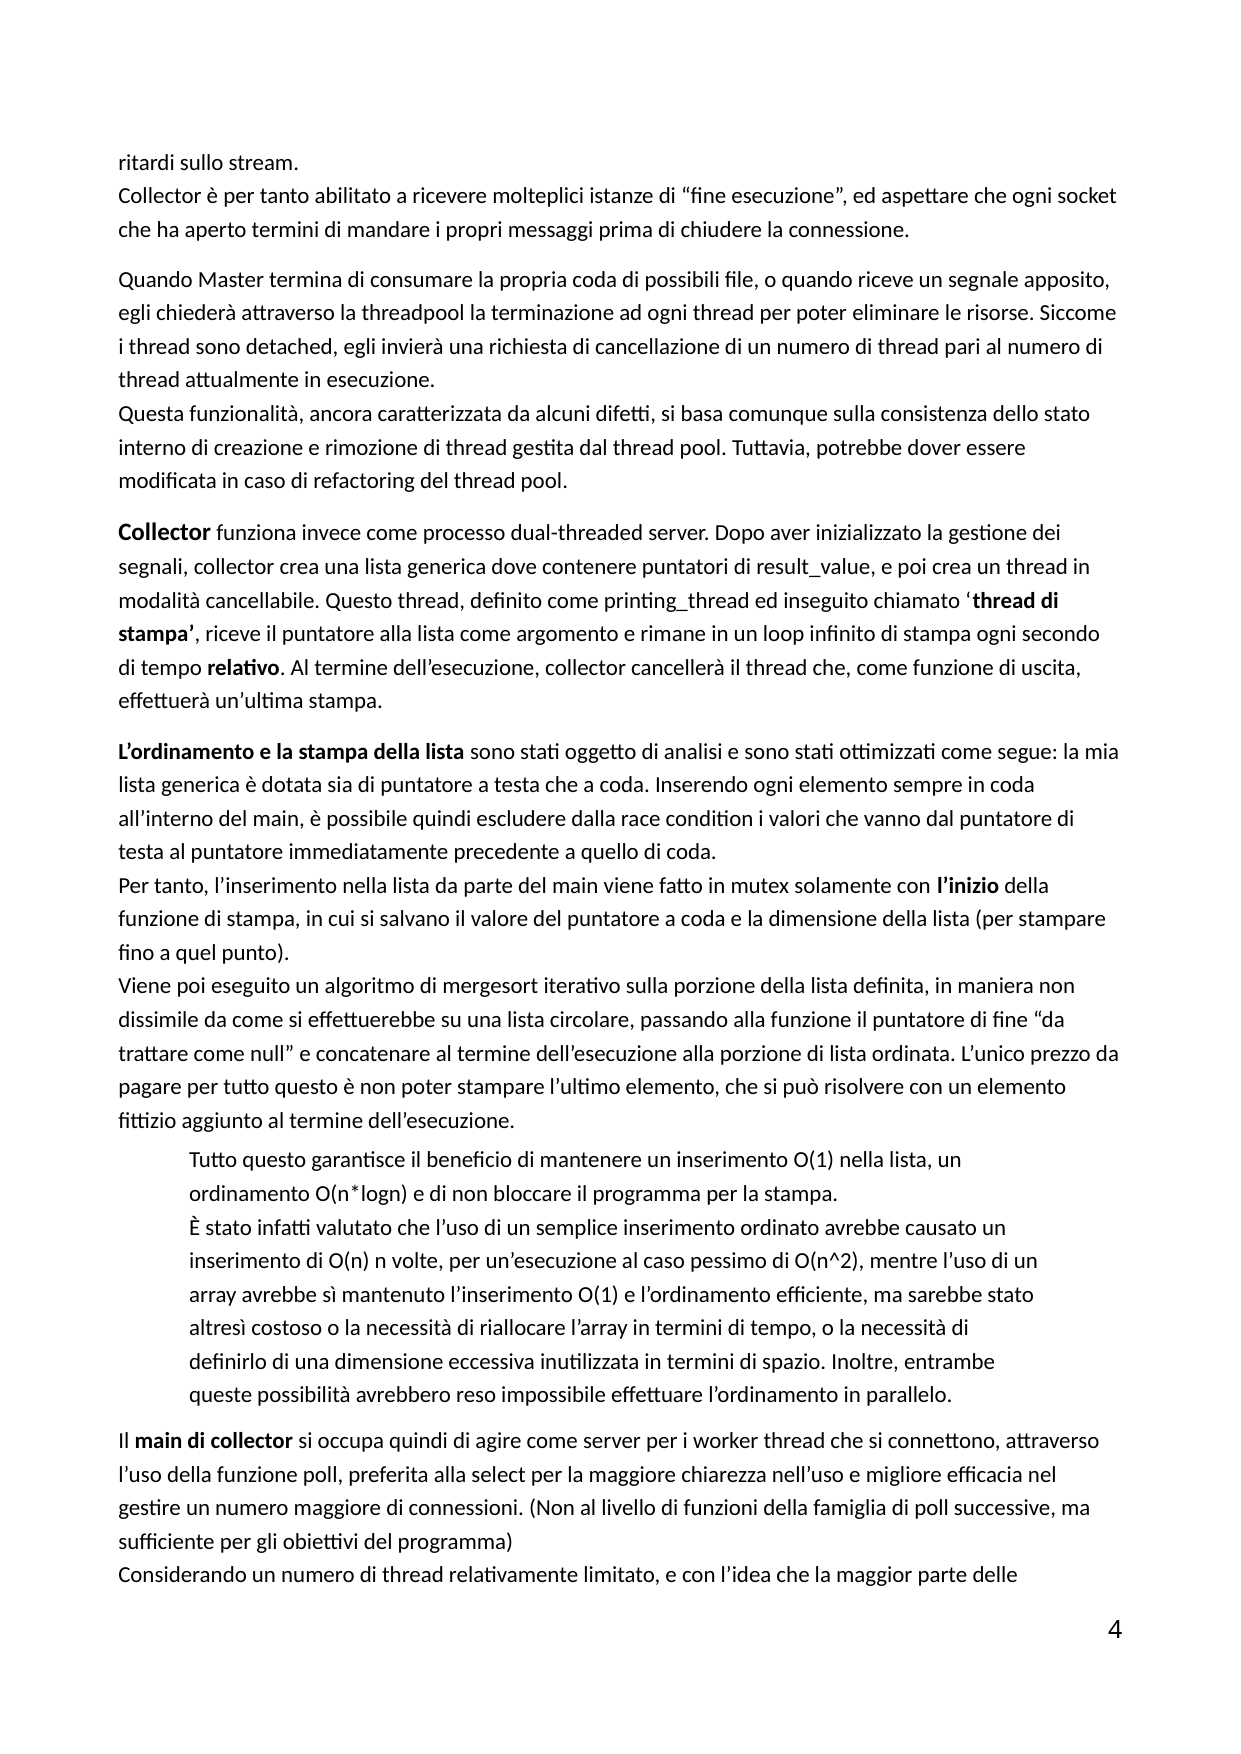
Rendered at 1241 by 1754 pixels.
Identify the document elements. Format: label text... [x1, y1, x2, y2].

text Tutto questo garantisce il beneficio di mantenere un inserimento O(1) nella lista, un ordinamento O(n*logn) e di non bloccare il programma per la stampa. È stato infatti valutato che l’uso di un semplice inserimento ordinato avrebbe causato un inserimento di O(n) n volte, per un’esecuzione al caso pessimo di O(n^2), mentre l’uso di un array avrebbe sì mantenuto l’inserimento O(1) e l’ordinamento efficiente, ma sarebbe stato altresì costoso o la necessità di riallocare l’array in termini di tempo, o la necessità di definirlo di una dimensione eccessiva inutilizzata in termini di spazio. Inoltre, entrambe queste possibilità avrebbero reso impossibile effettuare l’ordinamento in parallelo. [189, 1146, 1051, 1408]
text Quando Master termina di consumare la propria coda di possibili file, o quando riceve un segnale apposito, egli chiederà attraverso la threadpool la terminazione ad ogni thread per poter eliminare le risorse. Siccome i thread sono detached, egli invierà una richiesta di cancellazione di un numero di thread pari al numero di thread attualmente in esecuzione. Questa funzionalità, ancora caratterizzata da alcuni difetti, si basa comunque sulla consistenza dello stato interno di creazione e rimozione di thread gestita dal thread pool. Tuttavia, potrebbe dover essere modificata in caso di refactoring del thread pool. [118, 265, 1122, 494]
text L’ordinamento e la stampa della lista sono stati oggetto di analisi e sono stati ottimizzati come segue: la mia lista generica è dotata sia di puntatore a testa che a coda. Inserendo ogni elemento sempre in coda all’interno del main, è possibile quindi escludere dalla race condition i valori che vanno dal puntatore di testa al puntatore immediatamente precedente a quello di coda. Per tanto, l’inserimento nella lista da parte del main viene fatto in mutex solamente con l’inizio della funzione di stampa, in cui si salvano il valore del puntatore a coda e la dimensione della lista (per stampare fino a quel punto). Viene poi eseguito un algoritmo di mergesort iterativo sulla porzione della lista definita, in maniera non dissimile da come si effettuerebbe su una lista circolare, passando alla funzione il puntatore di fine “da trattare come null” e concatenare al termine dell’esecuzione alla porzione di lista ordinata. L’unico prezzo da pagare per tutto questo è non poter stampare l’ultimo elemento, che si può risolvere con un elemento fittizio aggiunto al termine dell’esecuzione. [118, 737, 1122, 1134]
text Collector funziona invece come processo dual-threaded server. Dopo aver inizializzato la gestione dei segnali, collector crea una lista generica dove contenere puntatori di result_value, e poi crea un thread in modalità cancellabile. Questo thread, definito come printing_thread ed inseguito chiamato ‘thread di stampa’, riceve il puntatore alla lista come argomento e rimane in un loop infinito di stampa ogni secondo di tempo relativo. Al termine dell’esecuzione, collector cancellerà il thread che, come funzione di uscita, effettuerà un’ultima stampa. [118, 516, 1122, 714]
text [118, 148, 1122, 243]
